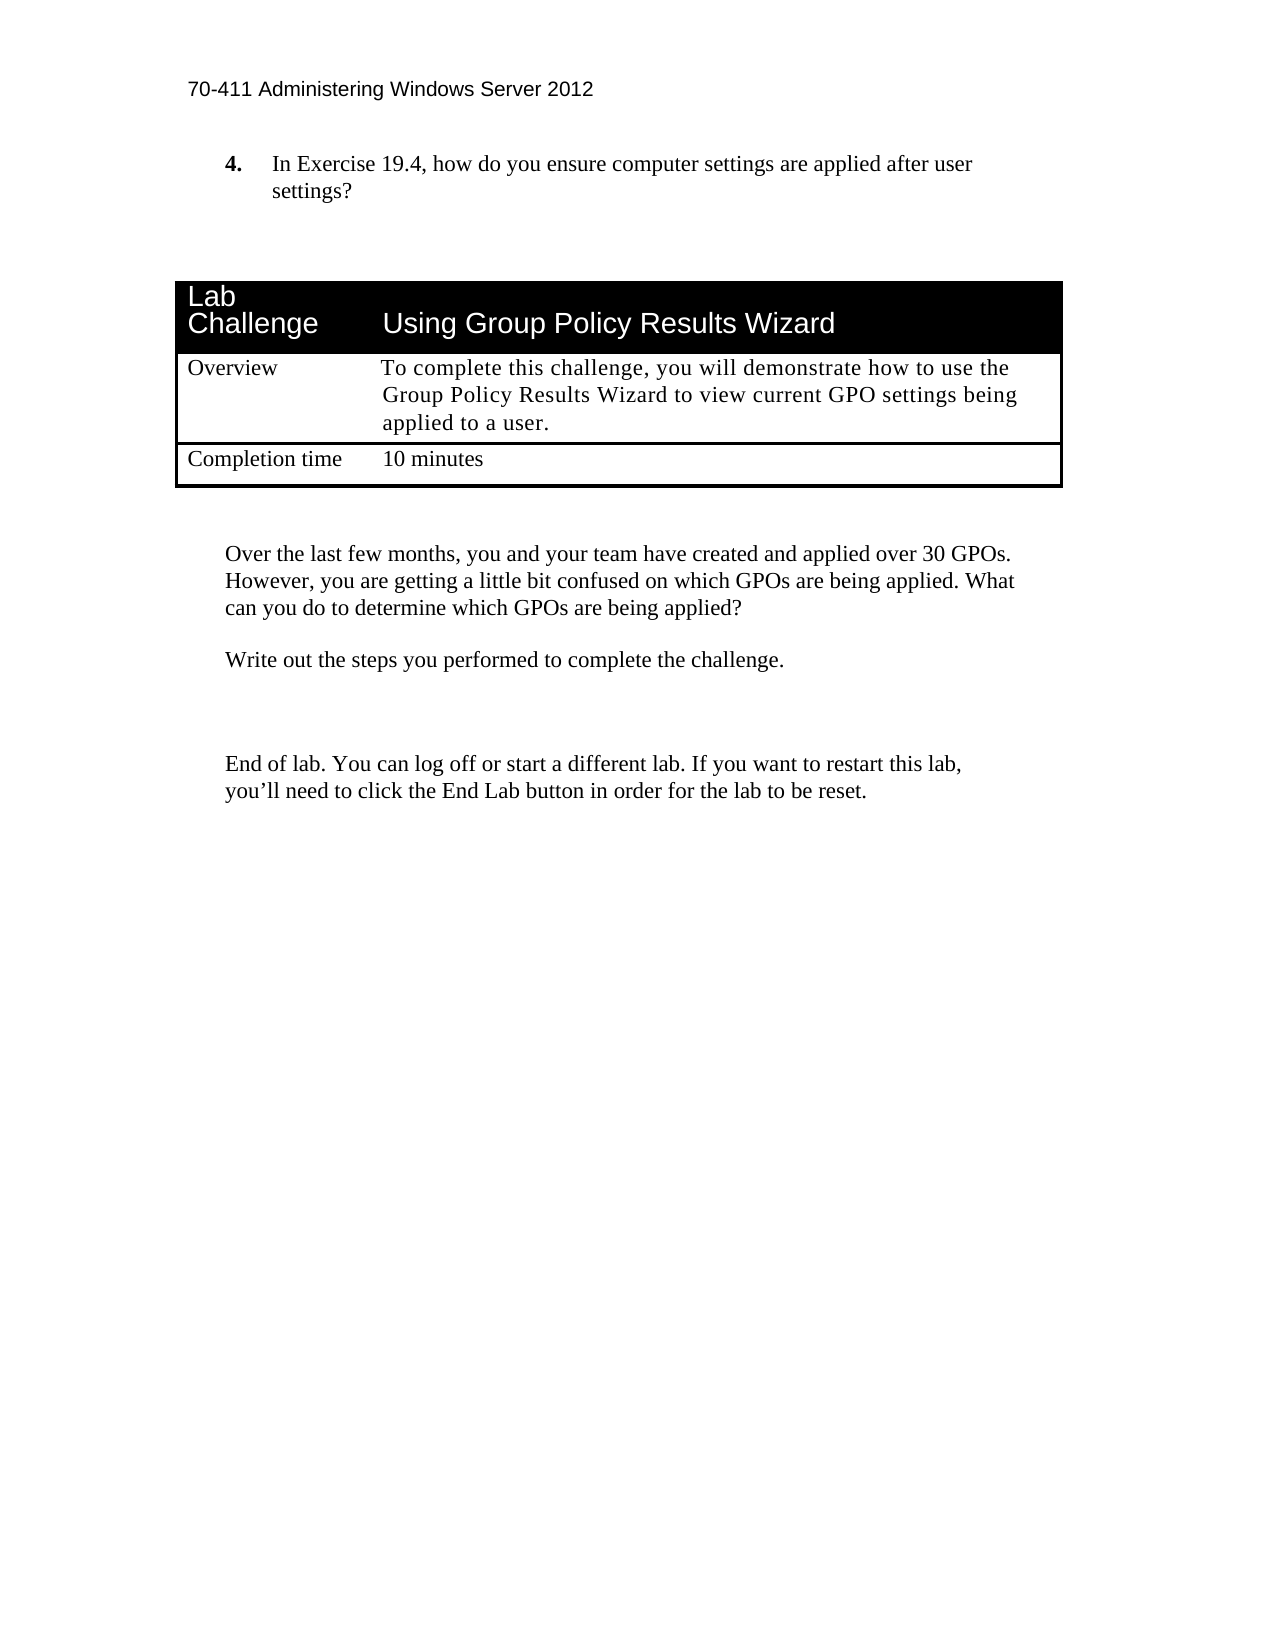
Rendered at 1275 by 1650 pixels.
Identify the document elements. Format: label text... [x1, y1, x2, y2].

table_cell Overview [178, 354, 371, 442]
table_header Lab Challenge [178, 284, 371, 351]
table_header Using Group Policy Results Wizard [371, 284, 1060, 351]
table_cell 10 minutes [371, 445, 1060, 484]
text Write out the steps you performed to complete the challenge. [225, 646, 1022, 673]
text Over the last few months, you and your team have created and applied over 30 GPOs. However, you are getting a little bit confused on which GPOs are being applied. What can you do to determine which GPOs are being applied? [225, 539, 1022, 621]
table_cell To complete this challenge, you will demonstrate how to use the Group Policy Results Wizard to view current GPO settings being applied to a user. [371, 354, 1060, 442]
table_cell Completion time [178, 445, 371, 484]
text End of lab. You can log off or start a different lab. If you want to restart this lab, you’ll need to click the End Lab button in order for the lab to be reset. [225, 750, 1022, 804]
text 4. In Exercise 19.4, how do you ensure computer settings are applied after user settings? [225, 150, 1022, 204]
